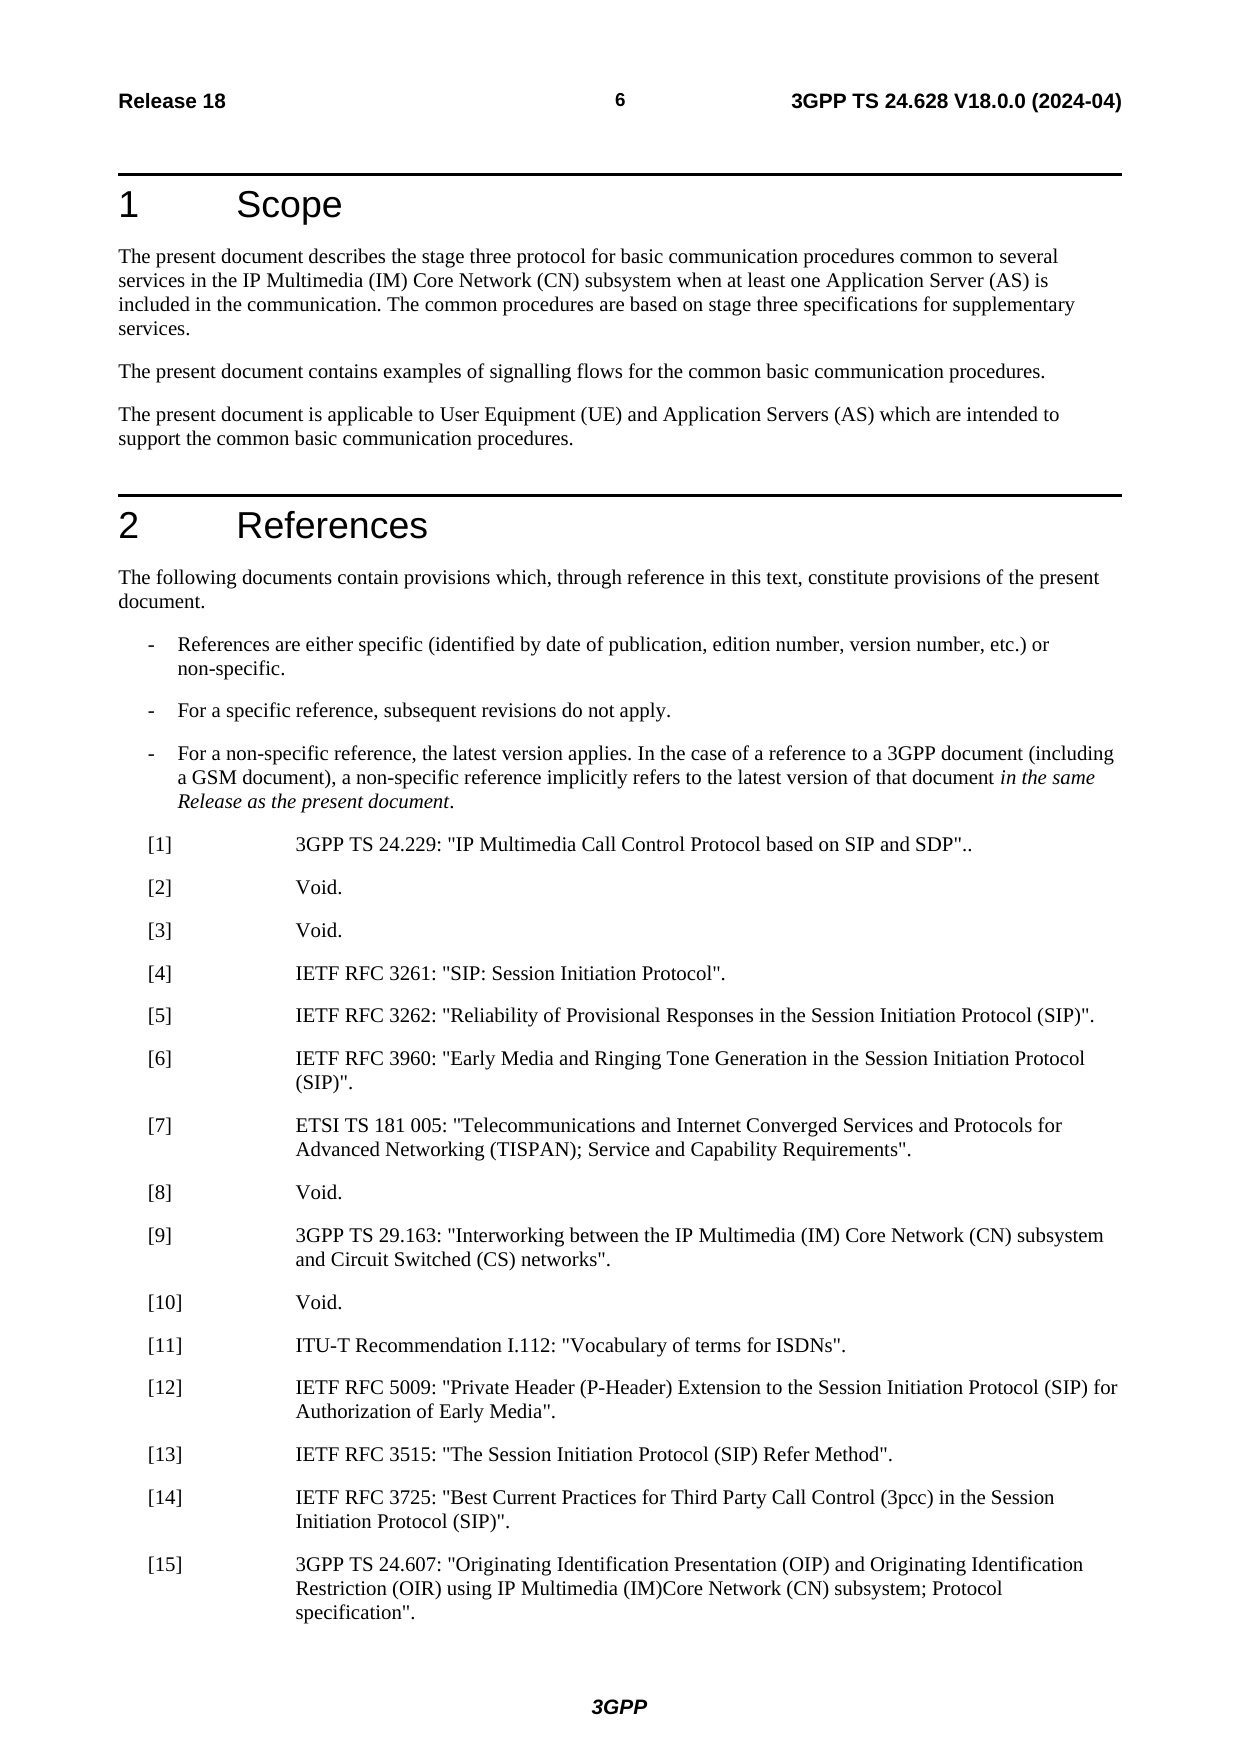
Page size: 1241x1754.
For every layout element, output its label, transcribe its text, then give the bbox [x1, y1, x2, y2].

text [9] 3GPP TS 29.163: "Interworking between the IP Multimedia (IM) Core Network (CN) subsystem and Circuit Switched (CS) networks". [148, 1223, 1122, 1271]
text [8] Void. [148, 1180, 1122, 1204]
text - For a specific reference, subsequent revisions do not apply. [148, 698, 1122, 722]
text - For a non-specific reference, the latest version applies. In the case of a reference to a 3GPP document (including a GSM document), a non-specific reference implicitly refers to the latest version of that document in the same Release as the present document. [148, 741, 1122, 813]
text [12] IETF RFC 5009: "Private Header (P-Header) Extension to the Session Initiation Protocol (SIP) for Authorization of Early Media". [148, 1375, 1122, 1423]
text [1] 3GPP TS 24.229: "IP Multimedia Call Control Protocol based on SIP and SDP".. [148, 832, 1122, 856]
text [7] ETSI TS 181 005: "Telecommunications and Internet Converged Services and Protocols for Advanced Networking (TISPAN); Service and Capability Requirements". [148, 1113, 1122, 1161]
text The present document is applicable to User Equipment (UE) and Application Servers (AS) which are intended to support the common basic communication procedures. [118, 402, 1122, 450]
text The following documents contain provisions which, through reference in this text, constitute provisions of the present document. [118, 565, 1122, 613]
subtitle 1 Scope [118, 176, 1122, 225]
text [5] IETF RFC 3262: "Reliability of Provisional Responses in the Session Initiation Protocol (SIP)". [148, 1003, 1122, 1027]
text [4] IETF RFC 3261: "SIP: Session Initiation Protocol". [148, 961, 1122, 985]
text [15] 3GPP TS 24.607: "Originating Identification Presentation (OIP) and Originating Identification Restriction (OIR) using IP Multimedia (IM)Core Network (CN) subsystem; Protocol specification". [148, 1552, 1122, 1624]
text The present document contains examples of signalling flows for the common basic communication procedures. [118, 359, 1122, 383]
text - References are either specific (identified by date of publication, edition number, version number, etc.) or non-specific. [148, 632, 1122, 680]
text The present document describes the stage three protocol for basic communication procedures common to several services in the IP Multimedia (IM) Core Network (CN) subsystem when at least one Application Server (AS) is included in the communication. The common procedures are based on stage three specifications for supplementary services. [118, 244, 1122, 340]
text [11] ITU-T Recommendation I.112: "Vocabulary of terms for ISDNs". [148, 1332, 1122, 1357]
text [2] Void. [148, 875, 1122, 899]
text [6] IETF RFC 3960: "Early Media and Ringing Tone Generation in the Session Initiation Protocol (SIP)". [148, 1046, 1122, 1094]
text [3] Void. [148, 918, 1122, 942]
text [10] Void. [148, 1290, 1122, 1314]
text [14] IETF RFC 3725: "Best Current Practices for Third Party Call Control (3pcc) in the Session Initiation Protocol (SIP)". [148, 1485, 1122, 1533]
subtitle 2 References [118, 497, 1122, 546]
text [13] IETF RFC 3515: "The Session Initiation Protocol (SIP) Refer Method". [148, 1442, 1122, 1466]
